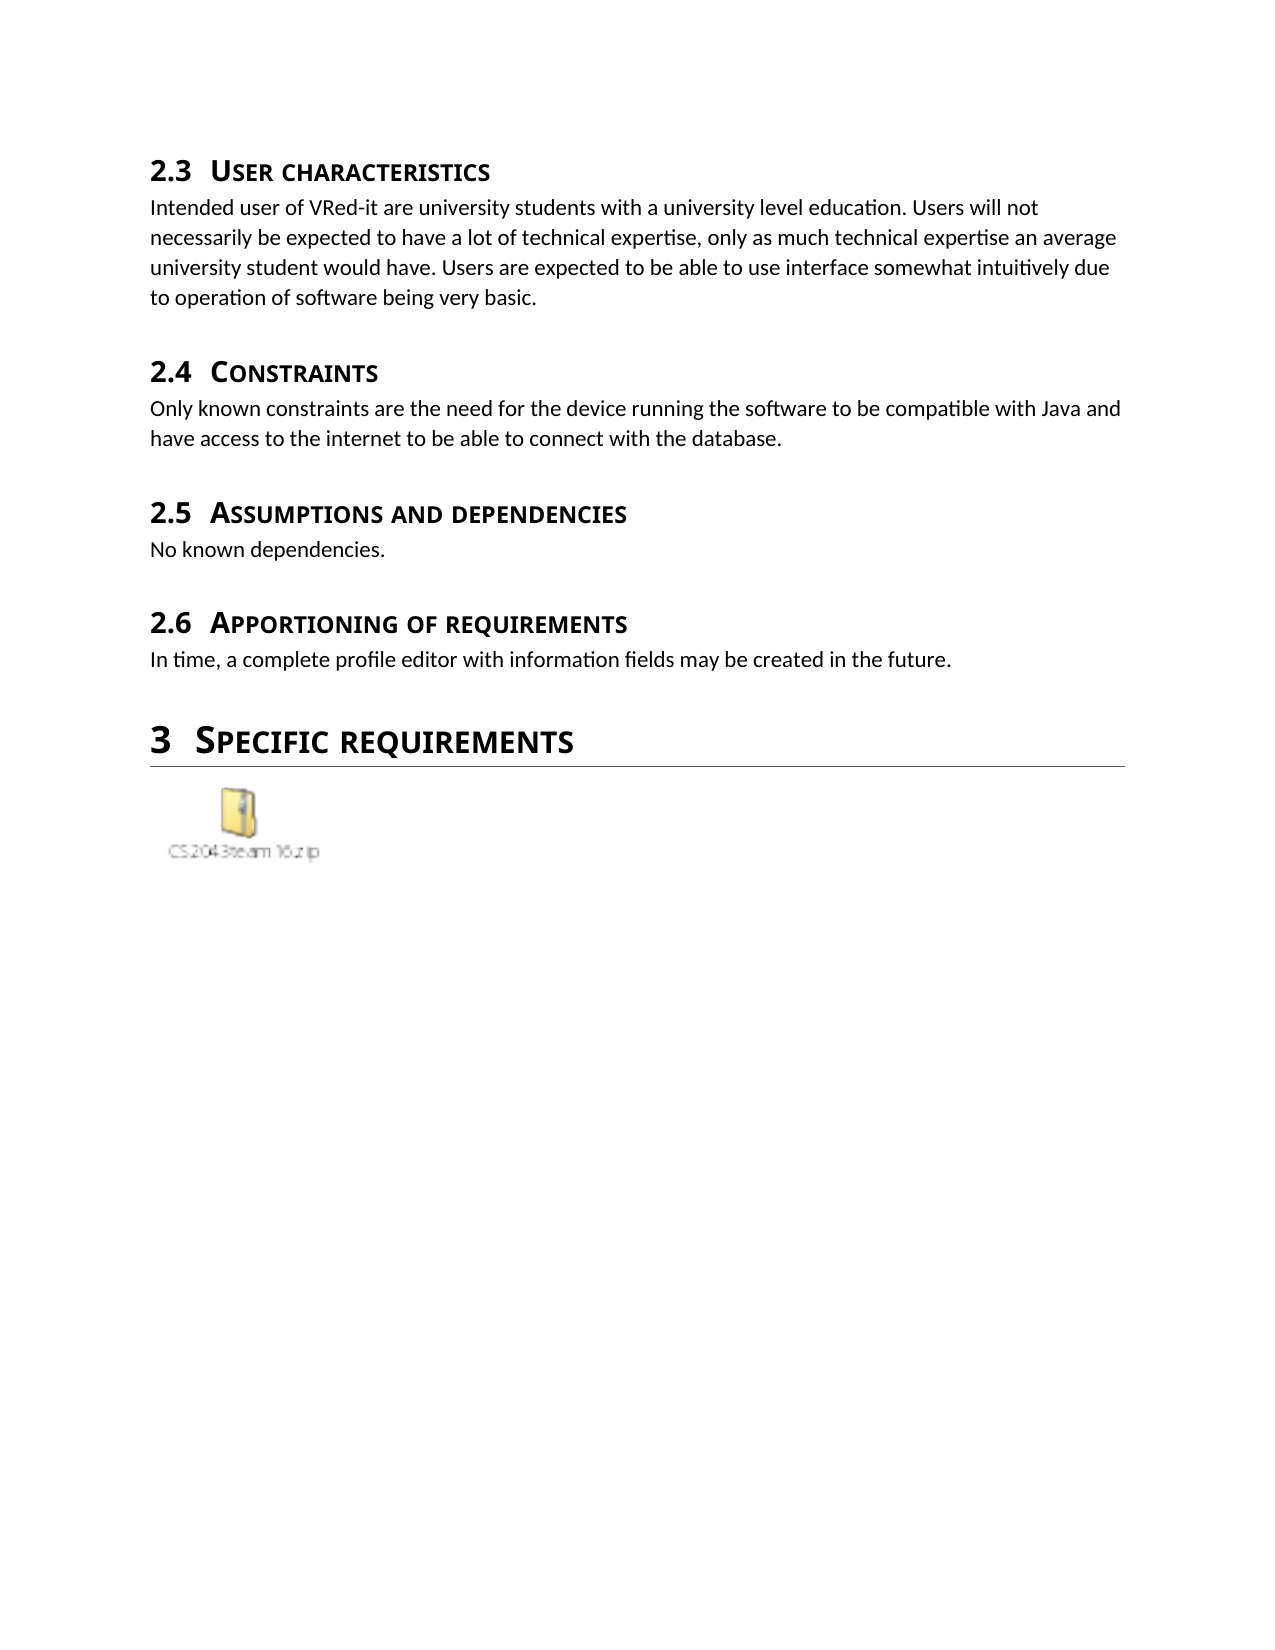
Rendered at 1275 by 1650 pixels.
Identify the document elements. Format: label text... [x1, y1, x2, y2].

text Only known constraints are the need for the device running the software to be compatible with Java and have access to the internet to be able to connect with the database. [150, 394, 1125, 452]
subtitle User characteristics [150, 150, 1125, 190]
subtitle Assumptions and dependencies [150, 492, 1125, 532]
text In time, a complete profile editor with information fields may be created in the future. [150, 645, 1125, 673]
subtitle Specific requirements [150, 713, 1125, 766]
text Intended user of VRed-it are university students with a university level education. Users will not necessarily be expected to have a lot of technical expertise, only as much technical expertise an average university student would have. Users are expected to be able to use interface somewhat intuitively due to operation of software being very basic. [150, 193, 1125, 311]
subtitle Constraints [150, 351, 1125, 391]
subtitle Apportioning of requirements [150, 602, 1125, 642]
text No known dependencies. [150, 535, 1125, 563]
